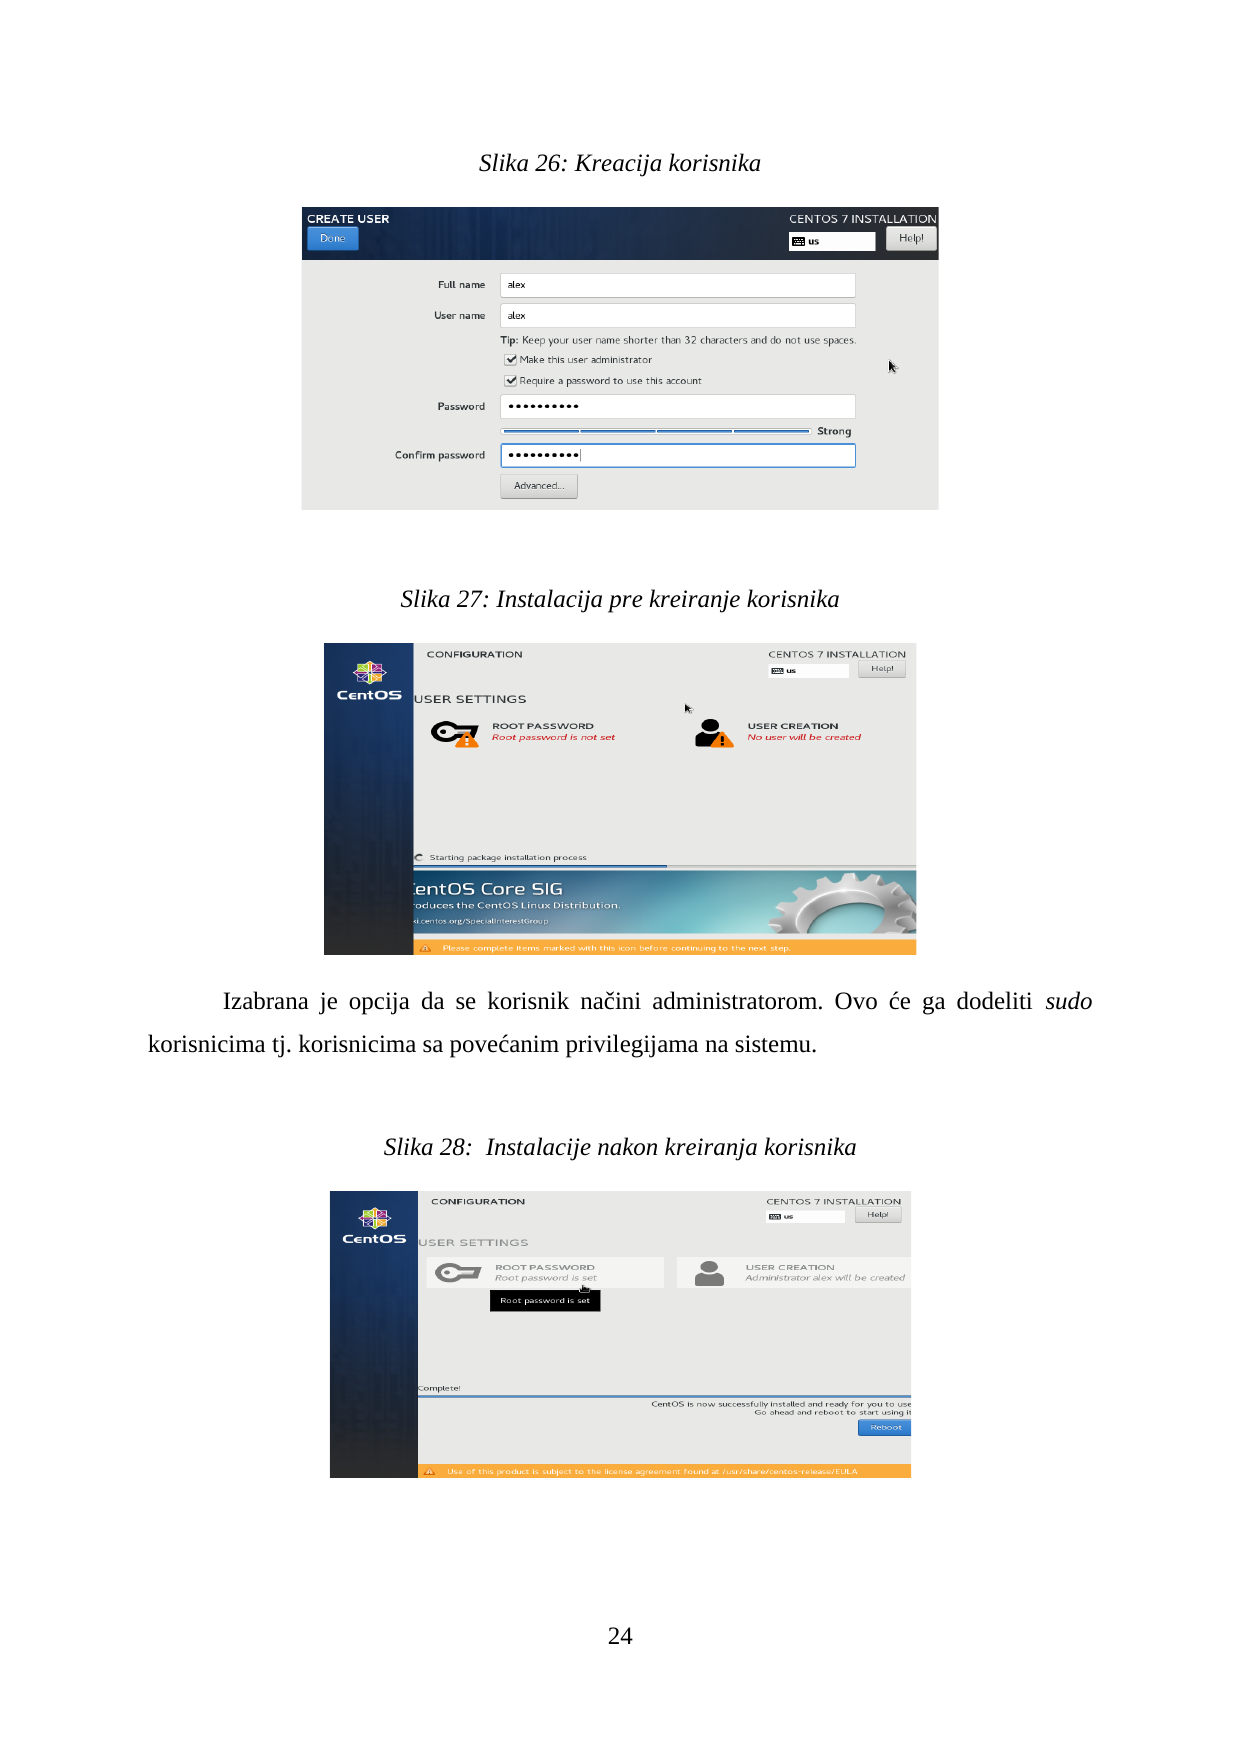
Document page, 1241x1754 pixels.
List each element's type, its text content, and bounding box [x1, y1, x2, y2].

text Izabrana je opcija da se korisnik načini administratorom. Ovo će ga dodeliti sudo korisnicima tj. korisnicima sa povećanim privilegijama na sistemu. [148, 986, 1093, 1058]
text Slika 28: Instalacije nakon kreiranja korisnika [148, 1089, 1093, 1161]
text Slika 26: Kreacija korisnika [148, 148, 1093, 176]
text Slika 27: Instalacija pre kreiranje korisnika [148, 541, 1093, 613]
picture [301, 207, 939, 510]
picture [323, 643, 917, 955]
picture [329, 1191, 912, 1478]
